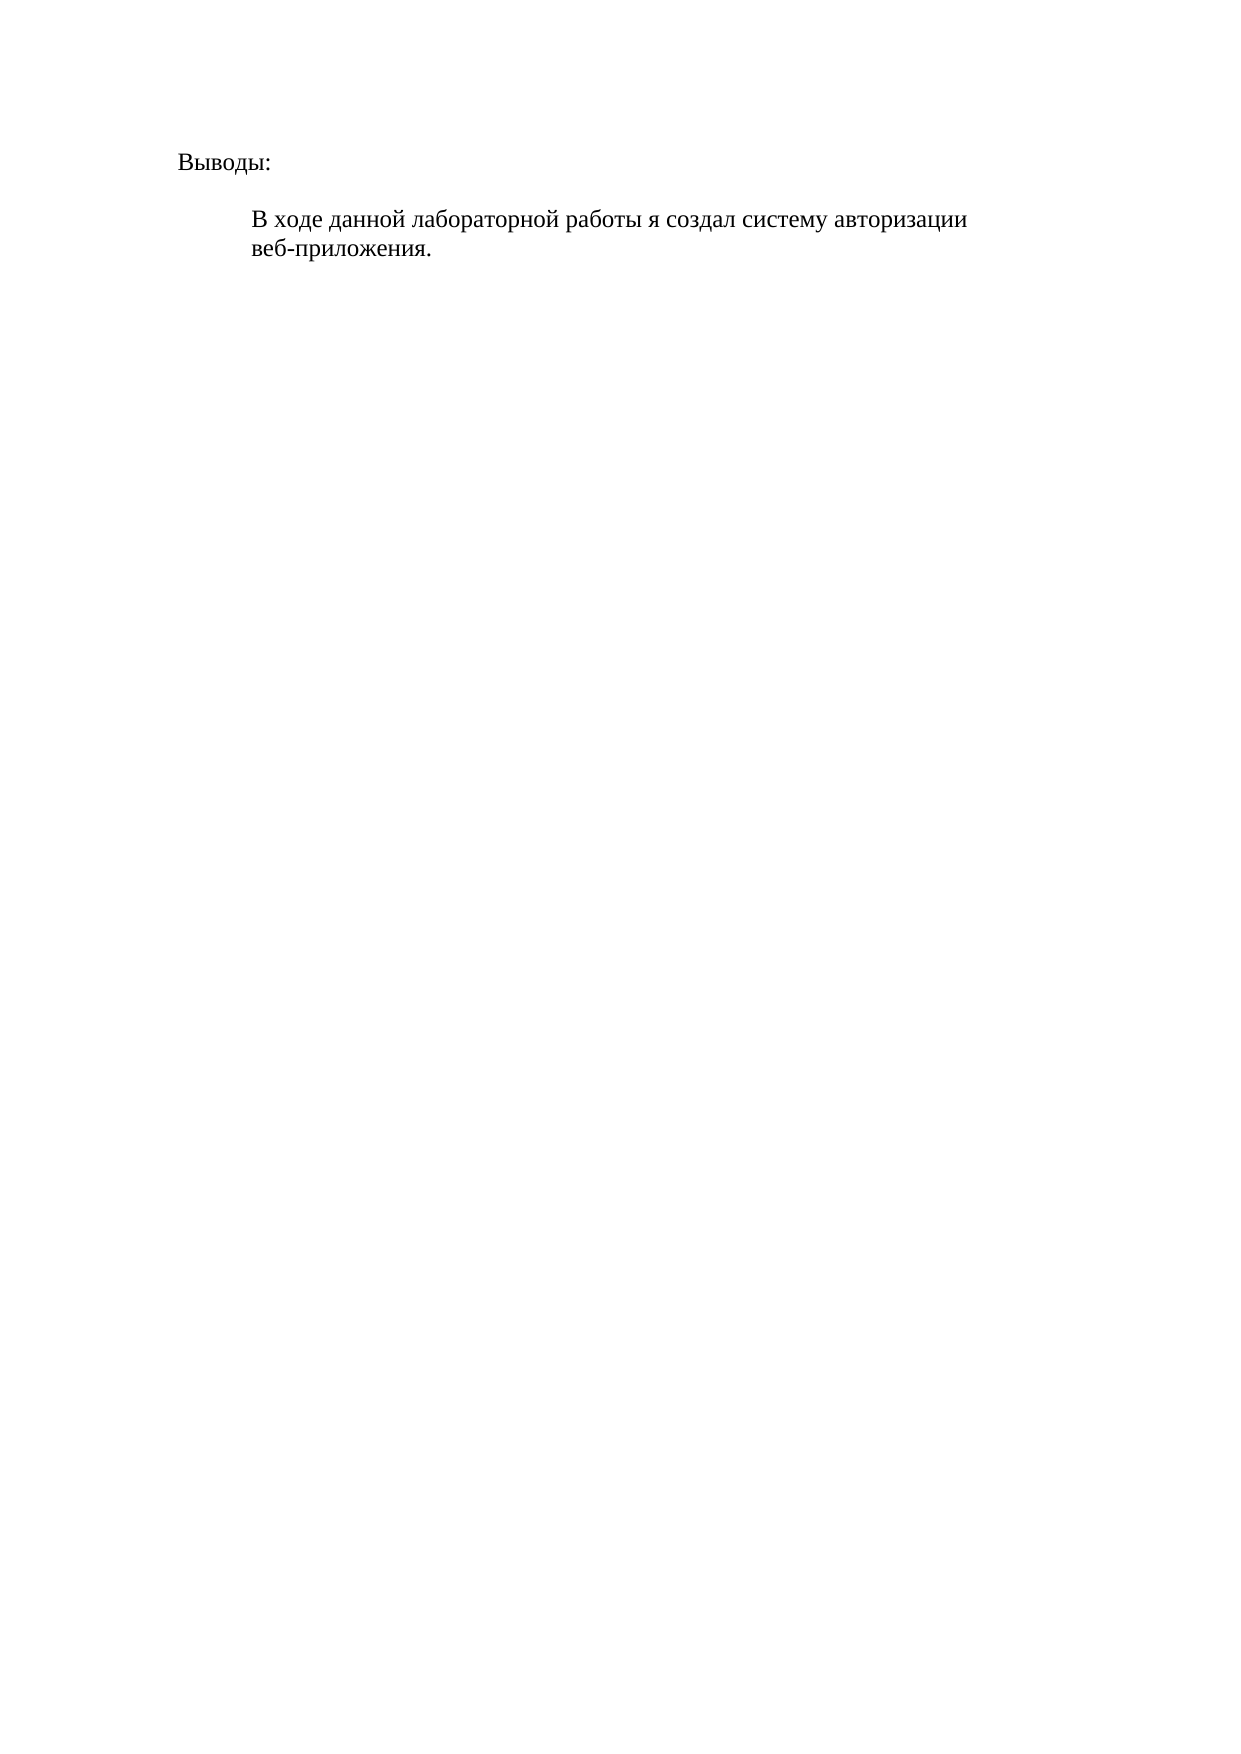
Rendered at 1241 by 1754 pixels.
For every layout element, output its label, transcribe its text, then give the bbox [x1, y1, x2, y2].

text Выводы: [177, 147, 1152, 176]
text В ходе данной лабораторной работы я создал систему авторизации [177, 204, 1152, 233]
text веб-приложения. [177, 233, 1152, 262]
